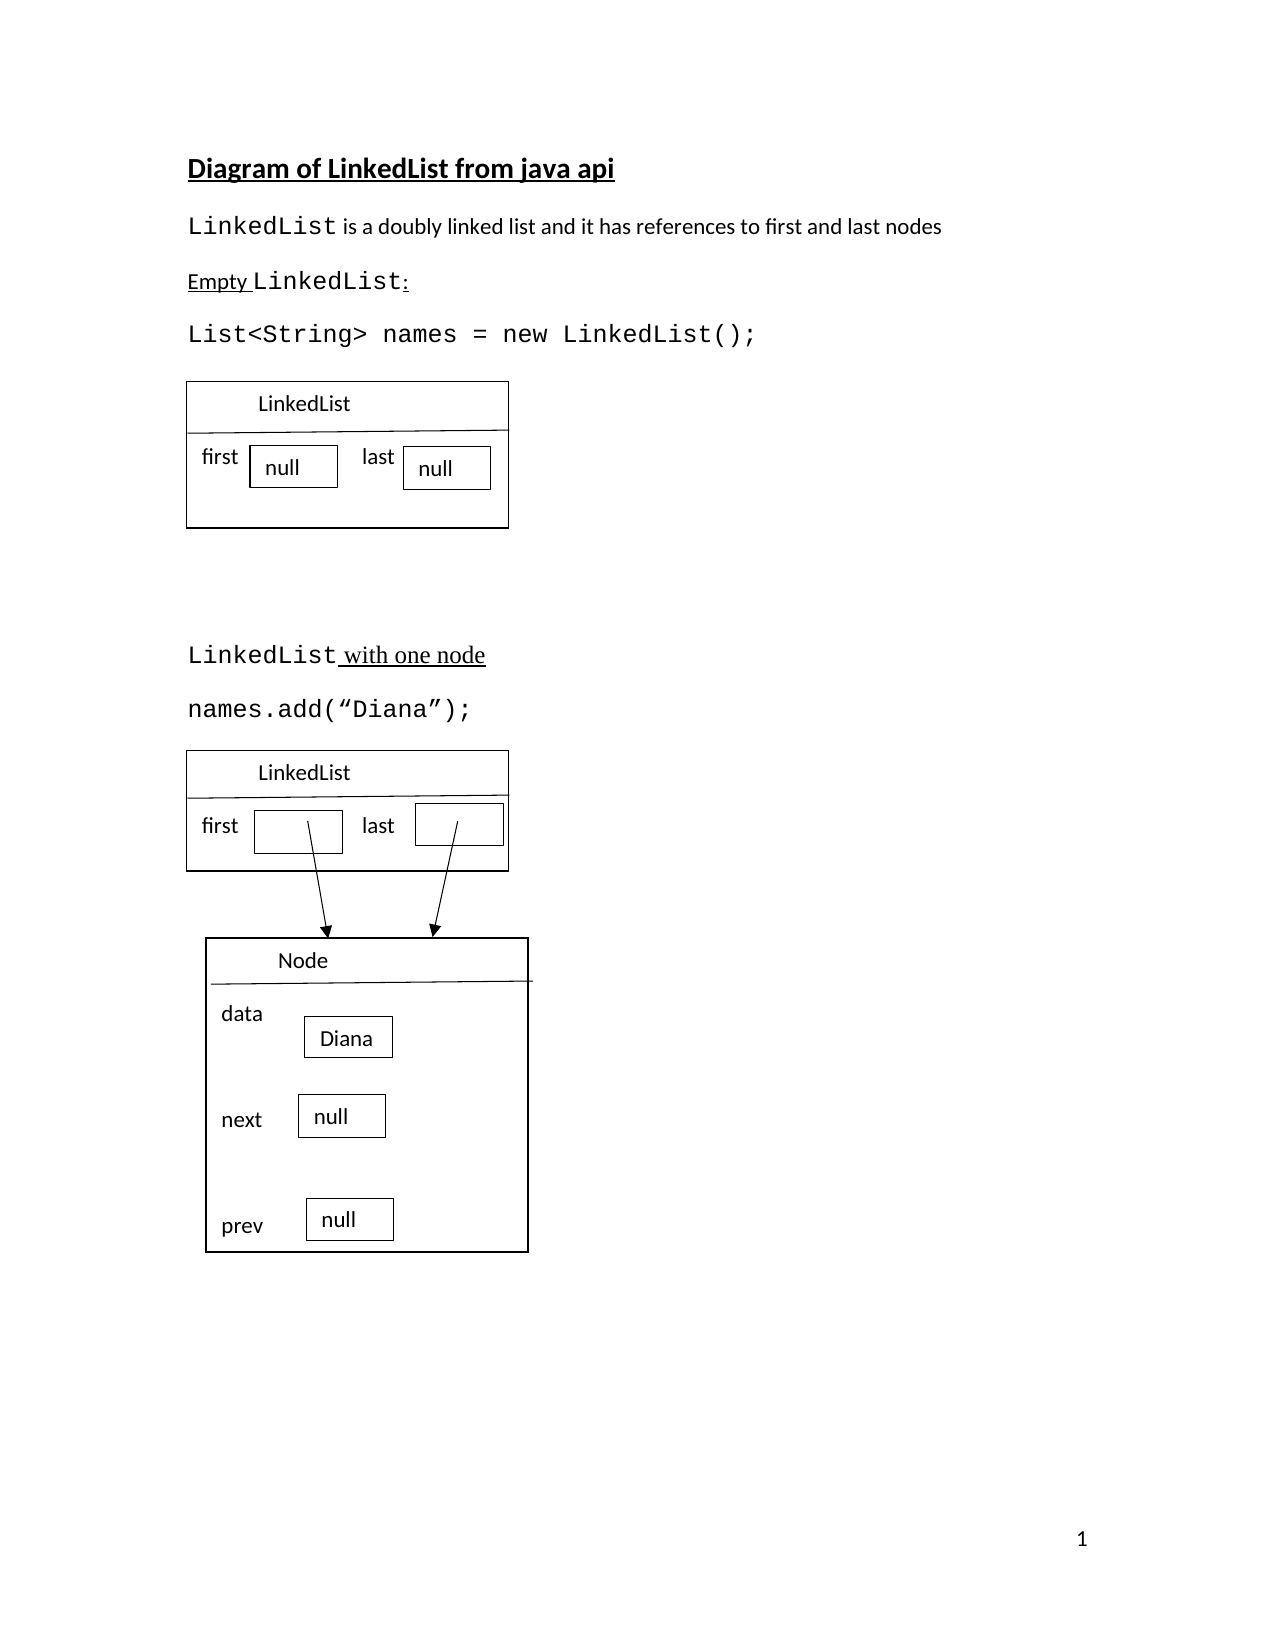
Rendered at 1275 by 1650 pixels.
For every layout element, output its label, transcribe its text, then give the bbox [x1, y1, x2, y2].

text LinkedList with one node [187, 640, 1087, 671]
text Empty LinkedList: [187, 267, 1087, 297]
text Diagram of LinkedList from java api [187, 150, 1087, 186]
text List<String> names = new LinkedList(); [187, 322, 1087, 350]
text names.add(“Diana”); [187, 696, 1087, 725]
text LinkedList is a doubly linked list and it has references to first and last nodes [187, 212, 1087, 242]
